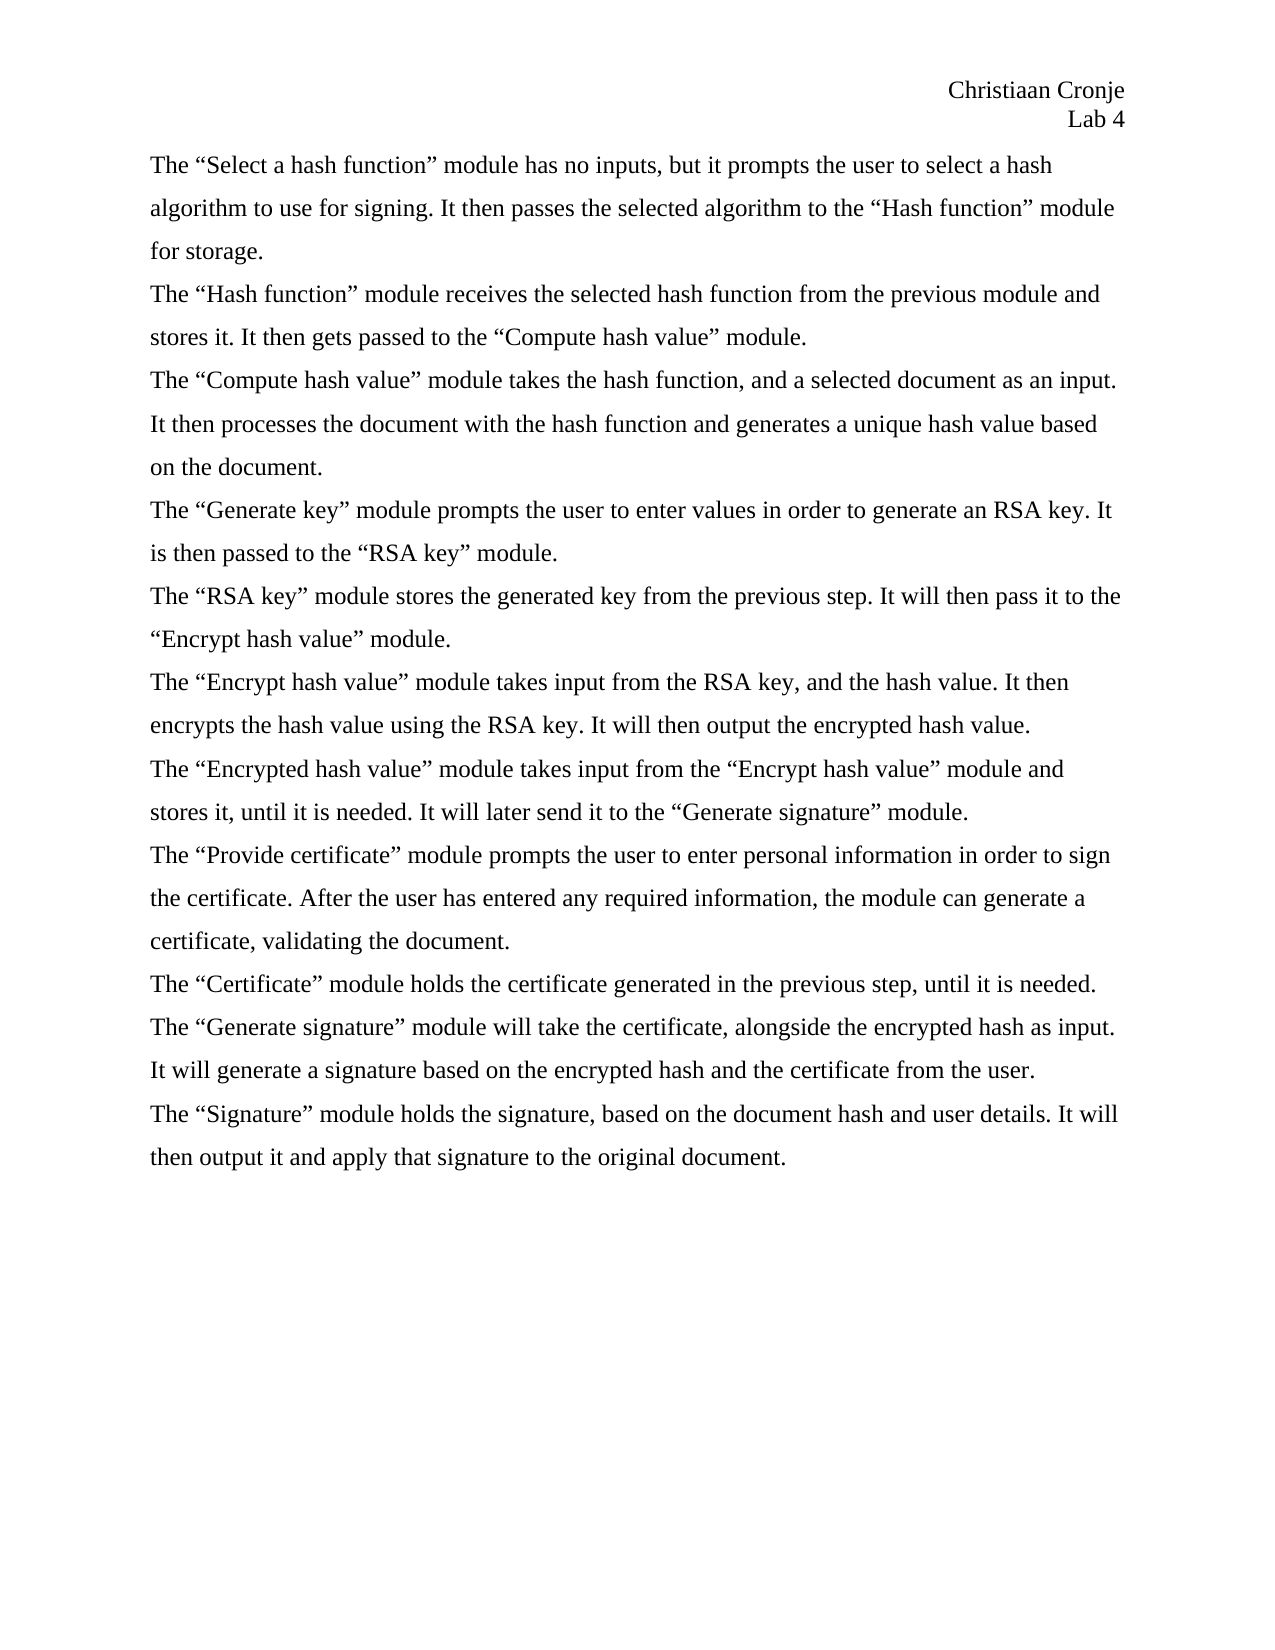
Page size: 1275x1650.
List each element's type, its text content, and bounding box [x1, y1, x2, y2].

text The “Generate signature” module will take the certificate, alongside the encrypted hash as input. It will generate a signature based on the encrypted hash and the certificate from the user. [150, 1012, 1125, 1084]
text The “Encrypted hash value” module takes input from the “Encrypt hash value” module and stores it, until it is needed. It will later send it to the “Generate signature” module. [150, 754, 1125, 826]
text The “Encrypt hash value” module takes input from the RSA key, and the hash value. It then encrypts the hash value using the RSA key. It will then output the encrypted hash value. [150, 667, 1125, 739]
text The “Hash function” module receives the selected hash function from the previous module and stores it. It then gets passed to the “Compute hash value” module. [150, 279, 1125, 351]
text The “Signature” module holds the signature, based on the document hash and user details. It will then output it and apply that signature to the original document. [150, 1099, 1125, 1171]
text The “Generate key” module prompts the user to enter values in order to generate an RSA key. It is then passed to the “RSA key” module. [150, 495, 1125, 567]
text The “Select a hash function” module has no inputs, but it prompts the user to select a hash algorithm to use for signing. It then passes the selected algorithm to the “Hash function” module for storage. [150, 150, 1125, 265]
text The “RSA key” module stores the generated key from the previous step. It will then pass it to the “Encrypt hash value” module. [150, 581, 1125, 653]
text The “Certificate” module holds the certificate generated in the previous step, until it is needed. [150, 969, 1125, 998]
text The “Compute hash value” module takes the hash function, and a selected document as an input. It then processes the document with the hash function and generates a unique hash value based on the document. [150, 366, 1125, 481]
text The “Provide certificate” module prompts the user to enter personal information in order to sign the certificate. After the user has entered any required information, the module can generate a certificate, validating the document. [150, 840, 1125, 955]
